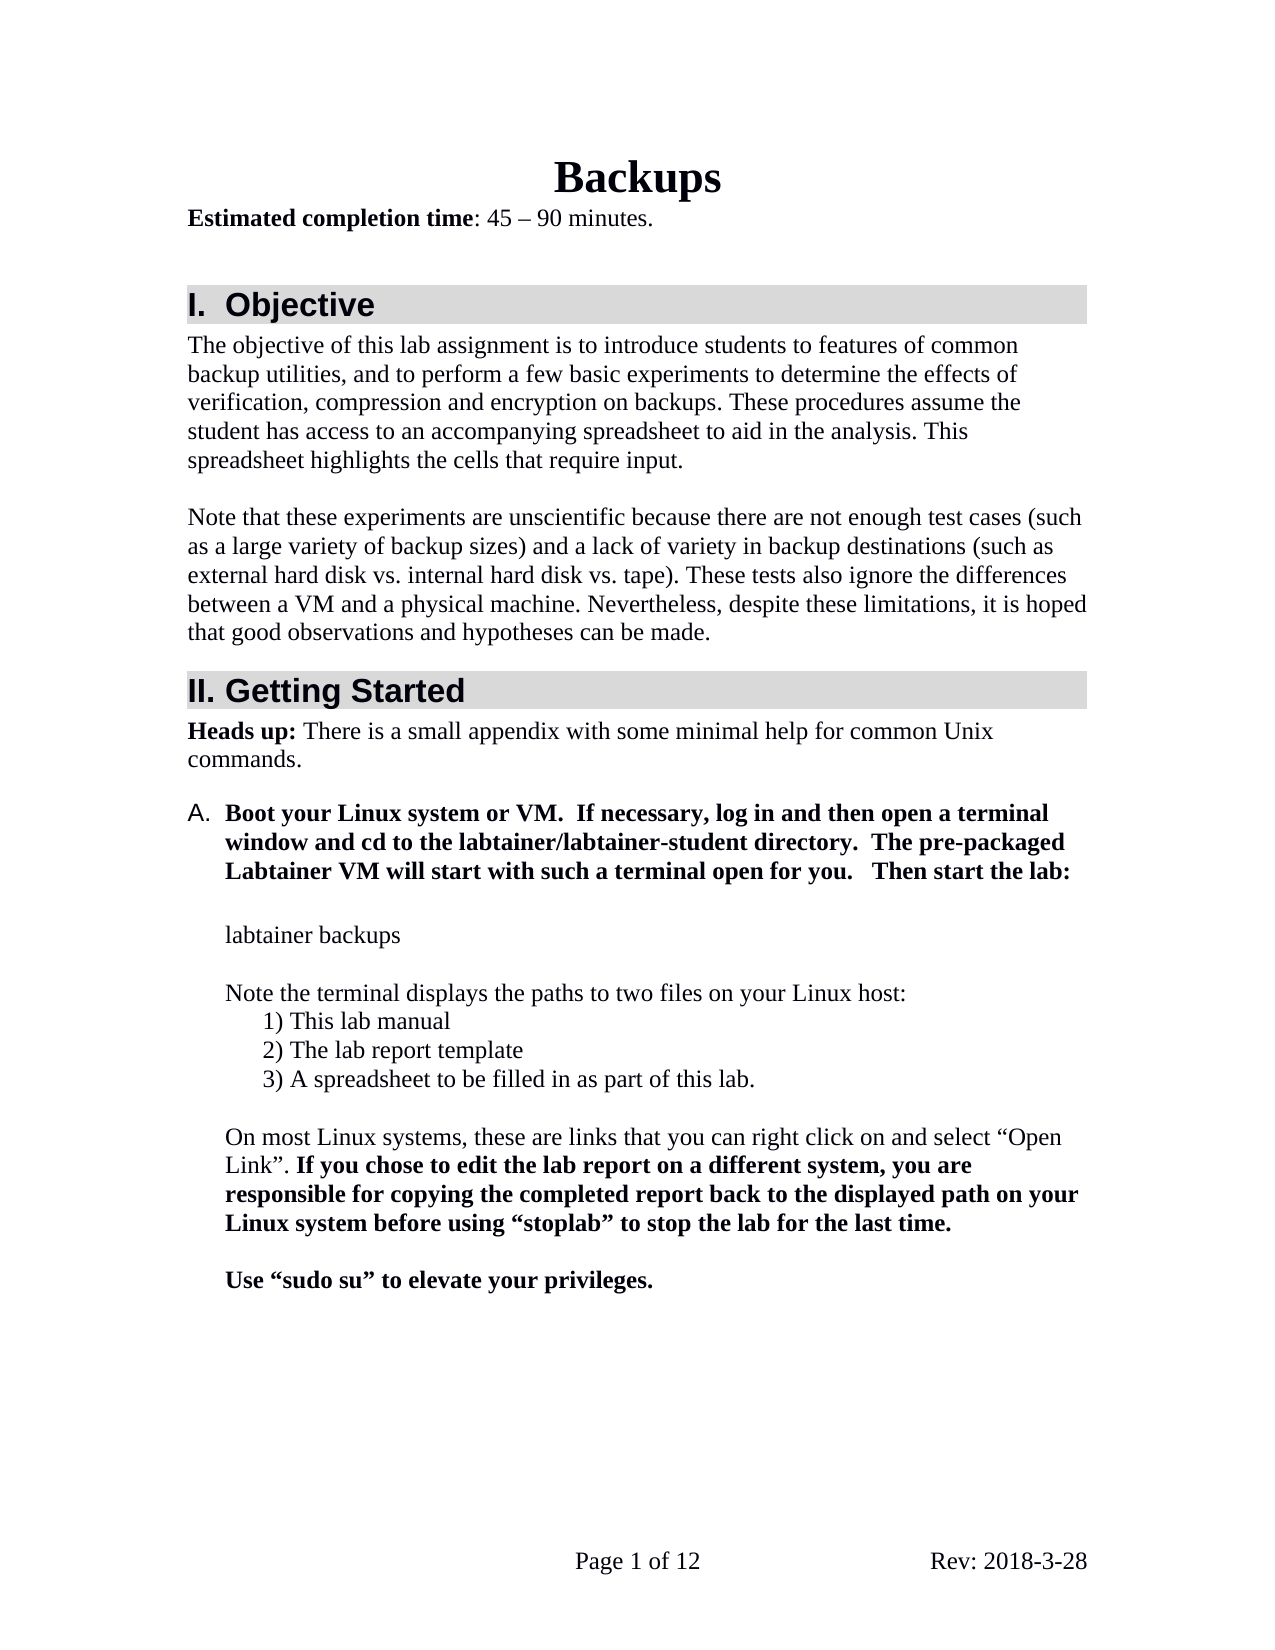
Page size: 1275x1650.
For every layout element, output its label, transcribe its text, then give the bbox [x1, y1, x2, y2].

text The objective of this lab assignment is to introduce students to features of common backup utilities, and to perform a few basic experiments to determine the effects of verification, compression and encryption on backups. These procedures assume the student has access to an accompanying spreadsheet to aid in the analysis. This spreadsheet highlights the cells that require input. [187, 330, 1087, 474]
subtitle Getting Started [187, 671, 1087, 709]
text Estimated completion time: 45 – 90 minutes. [187, 203, 1087, 231]
text Note that these experiments are unscientific because there are not enough test cases (such as a large variety of backup sizes) and a lack of variety in backup destinations (such as external hard disk vs. internal hard disk vs. tape). These tests also ignore the differences between a VM and a physical machine. Nevertheless, despite these limitations, it is hoped that good observations and hypotheses can be made. [187, 502, 1087, 646]
text 3) A spreadsheet to be filled in as part of this lab. [262, 1064, 1087, 1093]
text On most Linux systems, these are links that you can right click on and select “Open Link”. If you chose to edit the lab report on a different system, you are responsible for copying the completed report back to the displayed path on your Linux system before using “stoplab” to stop the lab for the last time. [225, 1122, 1087, 1237]
subtitle Objective [187, 285, 1087, 324]
text Note the terminal displays the paths to two files on your Linux host: [225, 978, 1087, 1006]
text 2) The lab report template [262, 1035, 1087, 1064]
subtitle Boot your Linux system or VM. If necessary, log in and then open a terminal window and cd to the labtainer/labtainer-student directory. The pre-packaged Labtainer VM will start with such a terminal open for you. Then start the lab: [187, 798, 1087, 885]
text 1) This lab manual [262, 1006, 1087, 1035]
title Backups [187, 150, 1087, 203]
text labtainer backups [225, 920, 1087, 948]
text Heads up: There is a small appendix with some minimal help for common Unix commands. [187, 716, 1087, 773]
text Use “sudo su” to elevate your privileges. [225, 1266, 1087, 1294]
